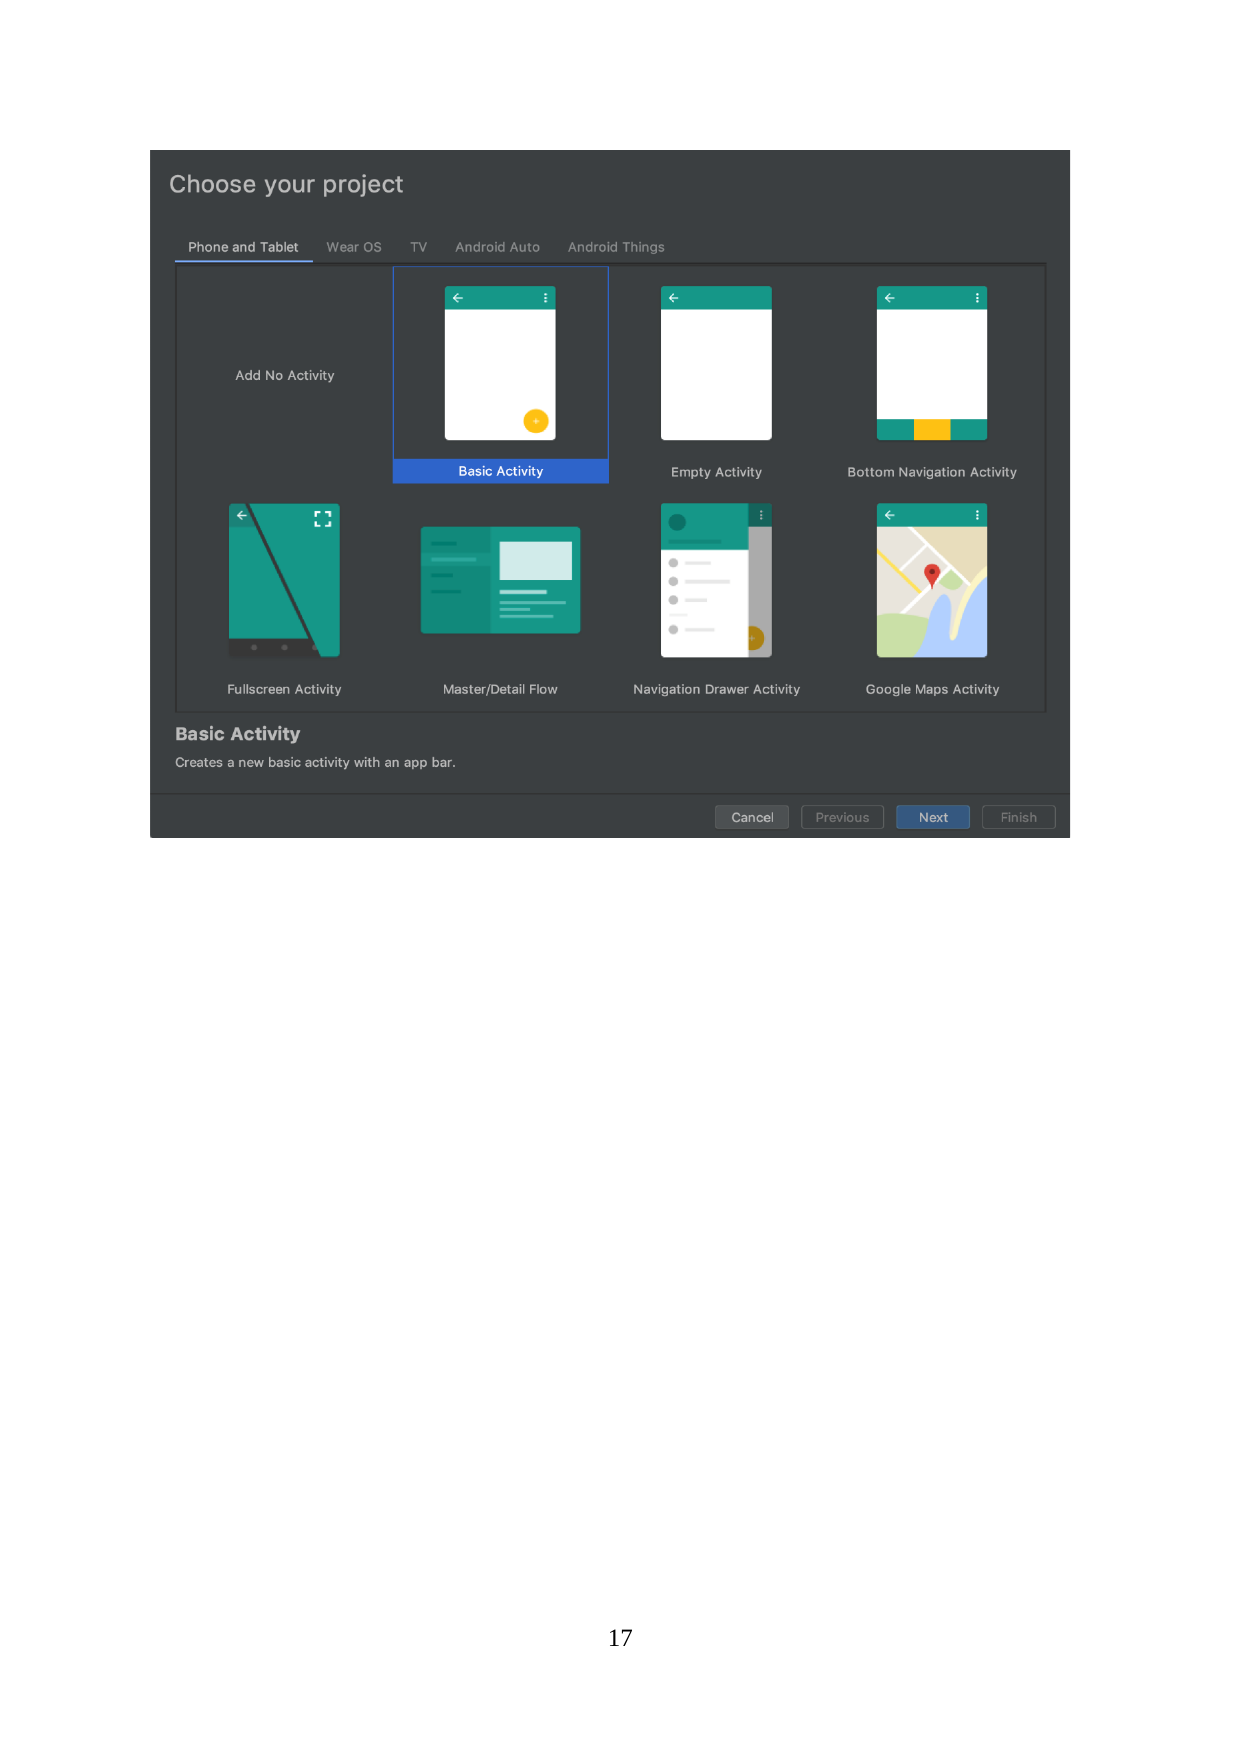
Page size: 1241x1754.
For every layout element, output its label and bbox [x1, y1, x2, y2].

picture [150, 150, 1071, 838]
